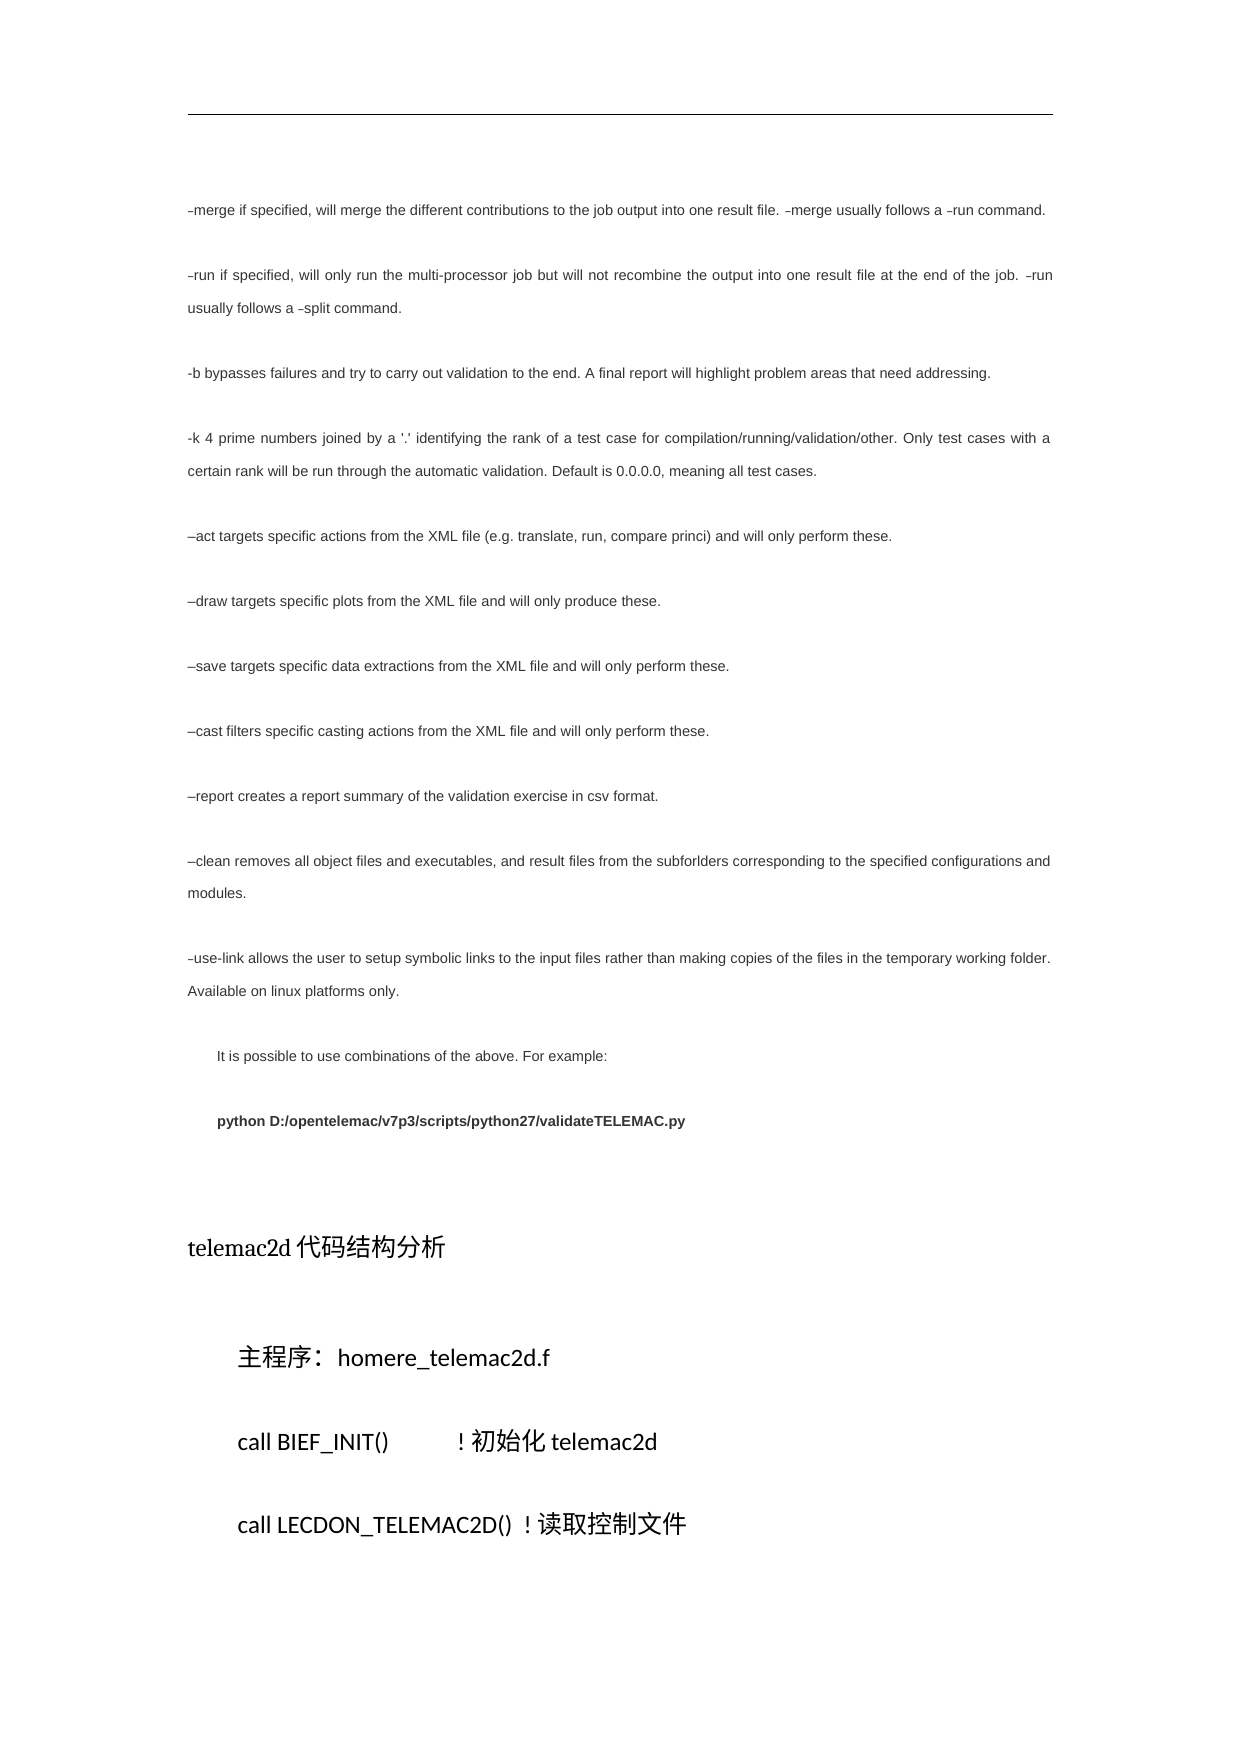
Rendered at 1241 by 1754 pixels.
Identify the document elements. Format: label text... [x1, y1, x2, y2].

text python D:/opentelemac/v7p3/scripts/python27/validateTELEMAC.py [187, 1104, 1053, 1137]
text –use-link allows the user to setup symbolic links to the input files rather than making copies of the files in the temporary working folder. Available on linux platforms only. [187, 942, 1053, 1007]
text It is possible to use combinations of the above. For example: [187, 1039, 1053, 1072]
text -b bypasses failures and try to carry out validation to the end. A final report will highlight problem areas that need addressing. [187, 357, 1053, 389]
subtitle telemac2d代码结构分析 [187, 1213, 1053, 1278]
text call LECDON_TELEMAC2D() ! 读取控制文件 [187, 1490, 1053, 1555]
text –cast filters specific casting actions from the XML file and will only perform these. [187, 714, 1053, 747]
text –act targets specific actions from the XML file (e.g. translate, run, compare princi) and will only perform these. [187, 519, 1053, 552]
text –report creates a report summary of the validation exercise in csv format. [187, 779, 1053, 812]
text –draw targets specific plots from the XML file and will only produce these. [187, 584, 1053, 617]
text call BIEF_INIT() ! 初始化telemac2d [187, 1407, 1053, 1472]
text –merge if specified, will merge the different contributions to the job output into one result file. –merge usually follows a –run command. [187, 194, 1053, 227]
text –save targets specific data extractions from the XML file and will only perform these. [187, 649, 1053, 682]
text -k 4 prime numbers joined by a '.' identifying the rank of a test case for compilation/running/validation/other. Only test cases with a certain rank will be run through the automatic validation. Default is 0.0.0.0, meaning all test cases. [187, 422, 1053, 487]
text –clean removes all object files and executables, and result files from the subforlders corresponding to the specified configurations and modules. [187, 844, 1053, 909]
text 主程序：homere_telemac2d.f [187, 1323, 1053, 1388]
text –run if specified, will only run the multi-processor job but will not recombine the output into one result file at the end of the job. –run usually follows a –split command. [187, 259, 1053, 324]
